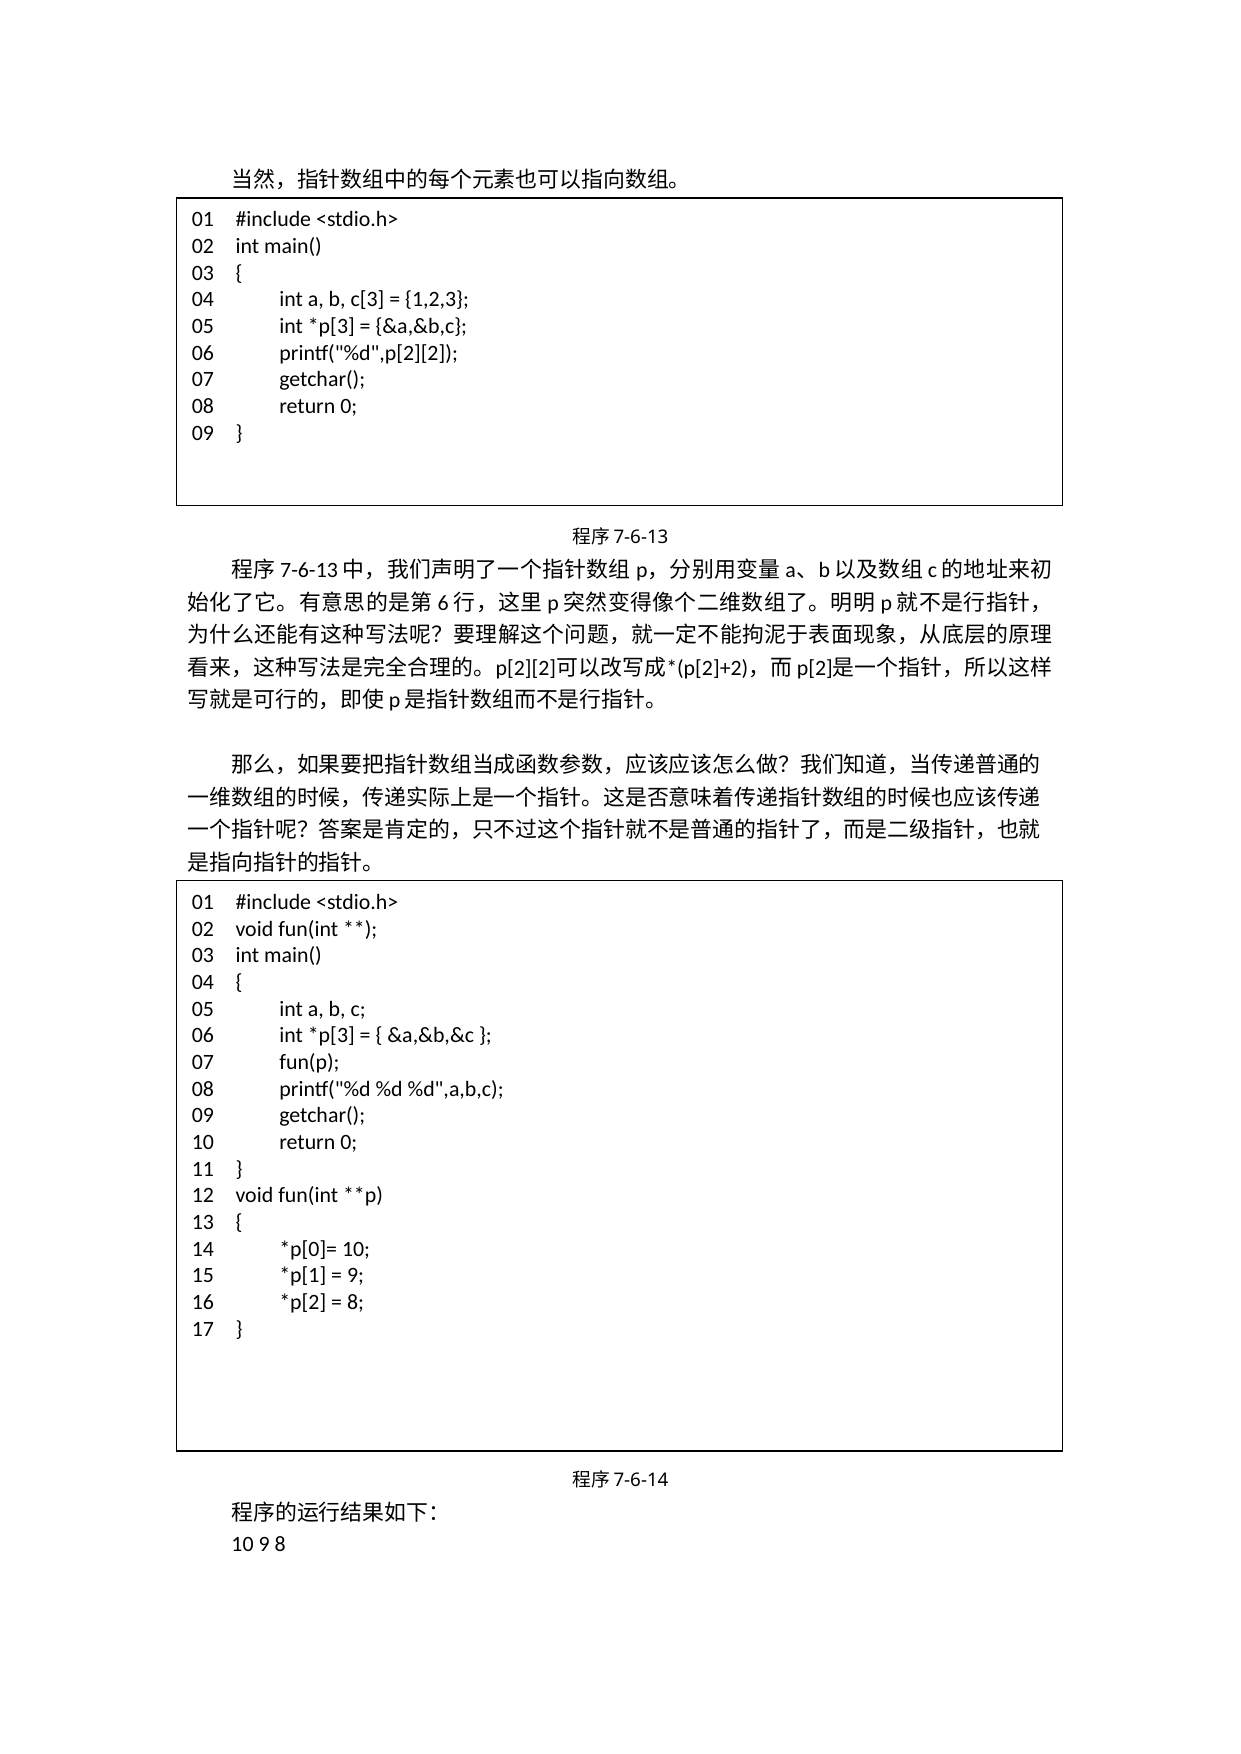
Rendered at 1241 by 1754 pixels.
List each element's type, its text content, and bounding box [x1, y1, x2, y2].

text 10 9 8 [187, 1527, 1053, 1559]
text 那么，如果要把指针数组当成函数参数，应该应该怎么做？我们知道，当传递普通的一维数组的时候，传递实际上是一个指针。这是否意味着传递指针数组的时候也应该传递一个指针呢？答案是肯定的，只不过这个指针就不是普通的指针了，而是二级指针，也就是指向指针的指针。 [187, 747, 1053, 877]
text 程序7-6-13 [187, 519, 1053, 552]
text 程序7-6-13中，我们声明了一个指针数组p，分别用变量a、b以及数组c的地址来初始化了它。有意思的是第6行，这里p突然变得像个二维数组了。明明p就不是行指针，为什么还能有这种写法呢？要理解这个问题，就一定不能拘泥于表面现象，从底层的原理看来，这种写法是完全合理的。p[2][2]可以改写成*(p[2]+2)，而p[2]是一个指针，所以这样写就是可行的，即使p是指针数组而不是行指针。 [187, 552, 1053, 714]
text 程序7-6-14 [187, 1462, 1053, 1494]
text 程序的运行结果如下： [187, 1494, 1053, 1527]
list 当然，指针数组中的每个元素也可以指向数组。 [187, 162, 1053, 194]
